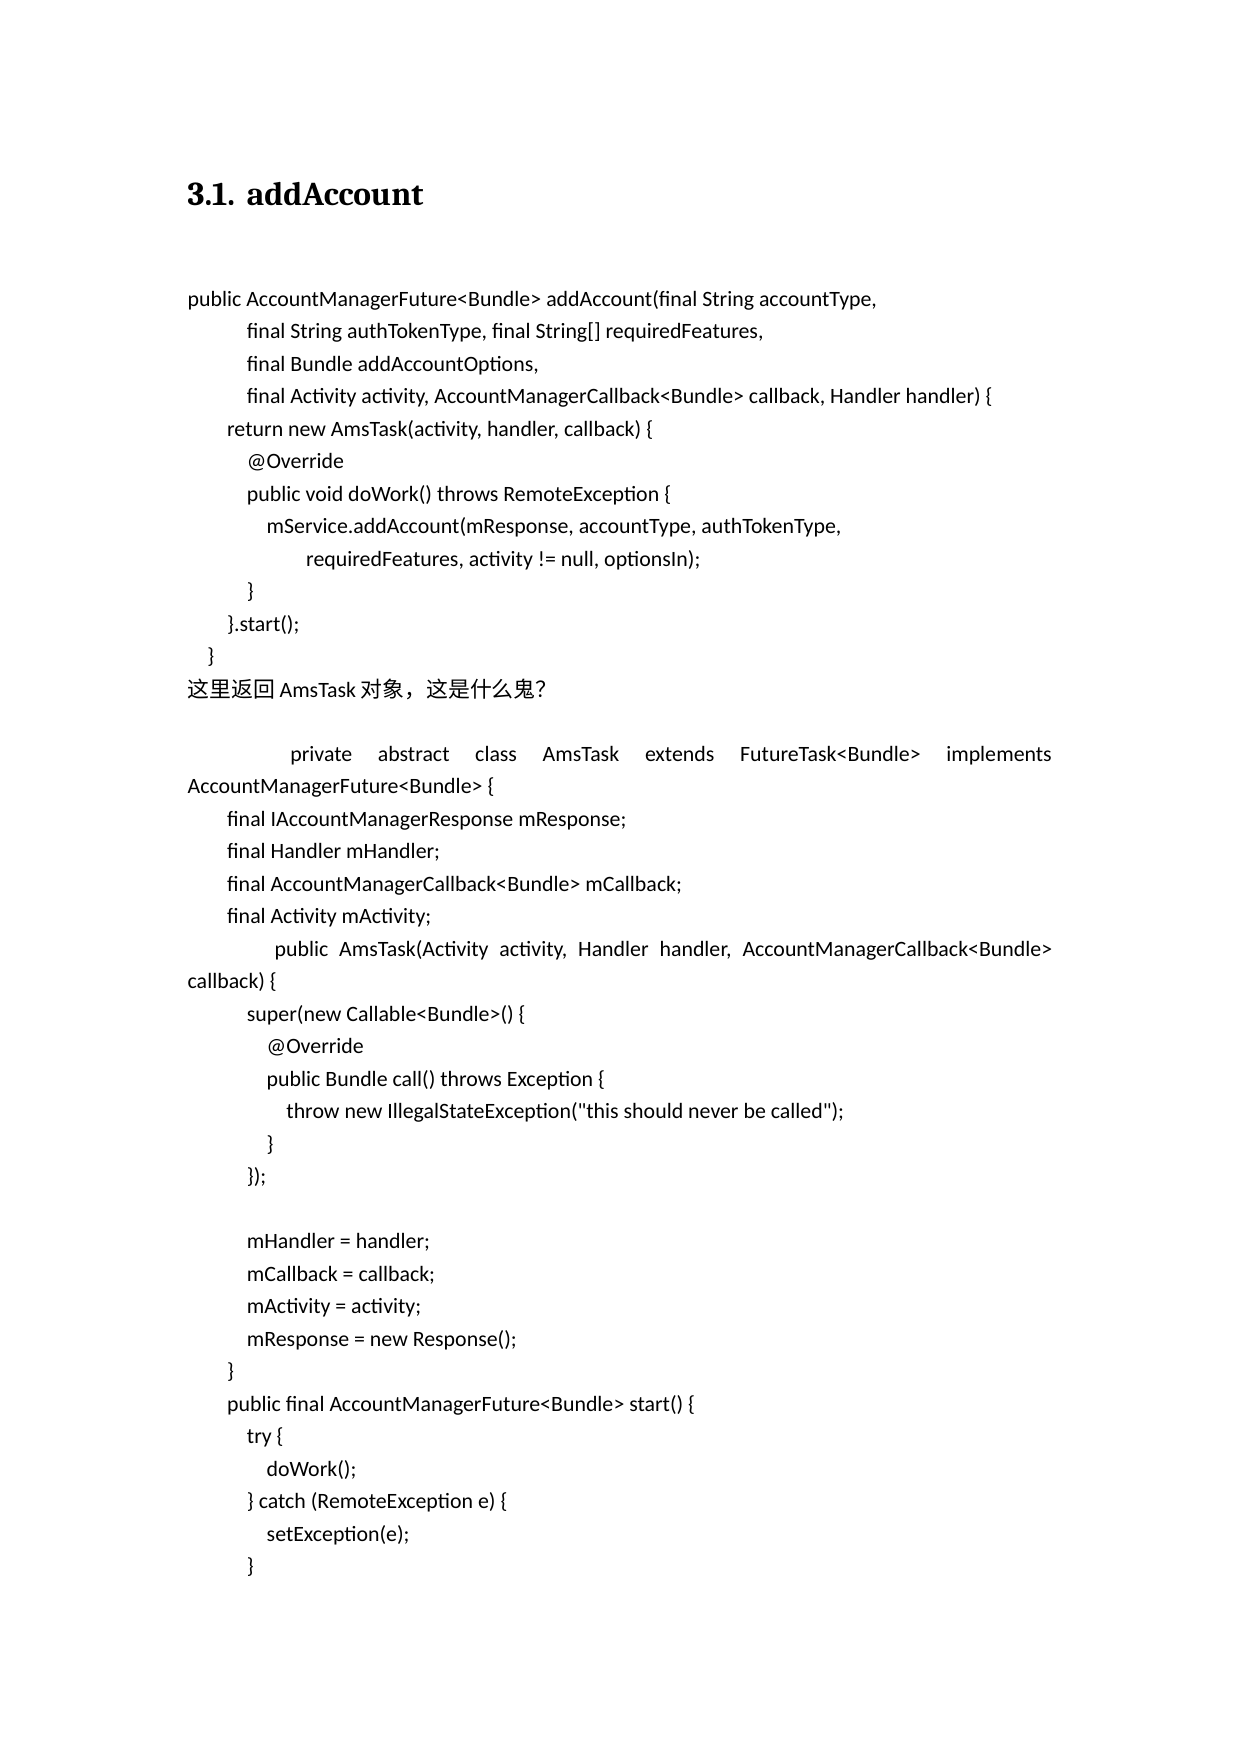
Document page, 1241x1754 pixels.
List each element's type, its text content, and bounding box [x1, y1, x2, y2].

text throw new IllegalStateException("this should never be called"); [187, 1094, 1053, 1127]
text }); [187, 1159, 1053, 1192]
text try { [187, 1419, 1053, 1452]
text } [187, 1127, 1053, 1159]
text public final AccountManagerFuture<Bundle> start() { [187, 1387, 1053, 1419]
text public void doWork() throws RemoteException { [187, 477, 1053, 509]
text public Bundle call() throws Exception { [187, 1062, 1053, 1094]
text return new AmsTask(activity, handler, callback) { [187, 412, 1053, 444]
text final Bundle addAccountOptions, [187, 347, 1053, 379]
text @Override [187, 1029, 1053, 1062]
text @Override [187, 444, 1053, 477]
text public AmsTask(Activity activity, Handler handler, AccountManagerCallback<Bundle> callback) { [187, 932, 1053, 997]
text mHandler = handler; [187, 1224, 1053, 1257]
text } [187, 1549, 1053, 1582]
text mCallback = callback; [187, 1257, 1053, 1289]
text } [187, 639, 1053, 672]
text doWork(); [187, 1452, 1053, 1484]
text final IAccountManagerResponse mResponse; [187, 802, 1053, 834]
text final String authTokenType, final String[] requiredFeatures, [187, 314, 1053, 347]
text requiredFeatures, activity != null, optionsIn); [187, 542, 1053, 574]
text mActivity = activity; [187, 1289, 1053, 1322]
subtitle addAccount [187, 162, 1053, 227]
text }.start(); [187, 607, 1053, 639]
text } [187, 574, 1053, 607]
text final Activity mActivity; [187, 899, 1053, 932]
text mService.addAccount(mResponse, accountType, authTokenType, [187, 509, 1053, 542]
text super(new Callable<Bundle>() { [187, 997, 1053, 1029]
text final Handler mHandler; [187, 834, 1053, 867]
text 这里返回AmsTask对象，这是什么鬼？ [187, 672, 1053, 704]
text public AccountManagerFuture<Bundle> addAccount(final String accountType, [187, 282, 1053, 314]
text } [187, 1354, 1053, 1387]
text private abstract class AmsTask extends FutureTask<Bundle> implements AccountManagerFuture<Bundle> { [187, 737, 1053, 802]
text final AccountManagerCallback<Bundle> mCallback; [187, 867, 1053, 899]
text final Activity activity, AccountManagerCallback<Bundle> callback, Handler handler) { [187, 379, 1053, 412]
text mResponse = new Response(); [187, 1322, 1053, 1354]
text setException(e); [187, 1517, 1053, 1549]
text } catch (RemoteException e) { [187, 1484, 1053, 1517]
